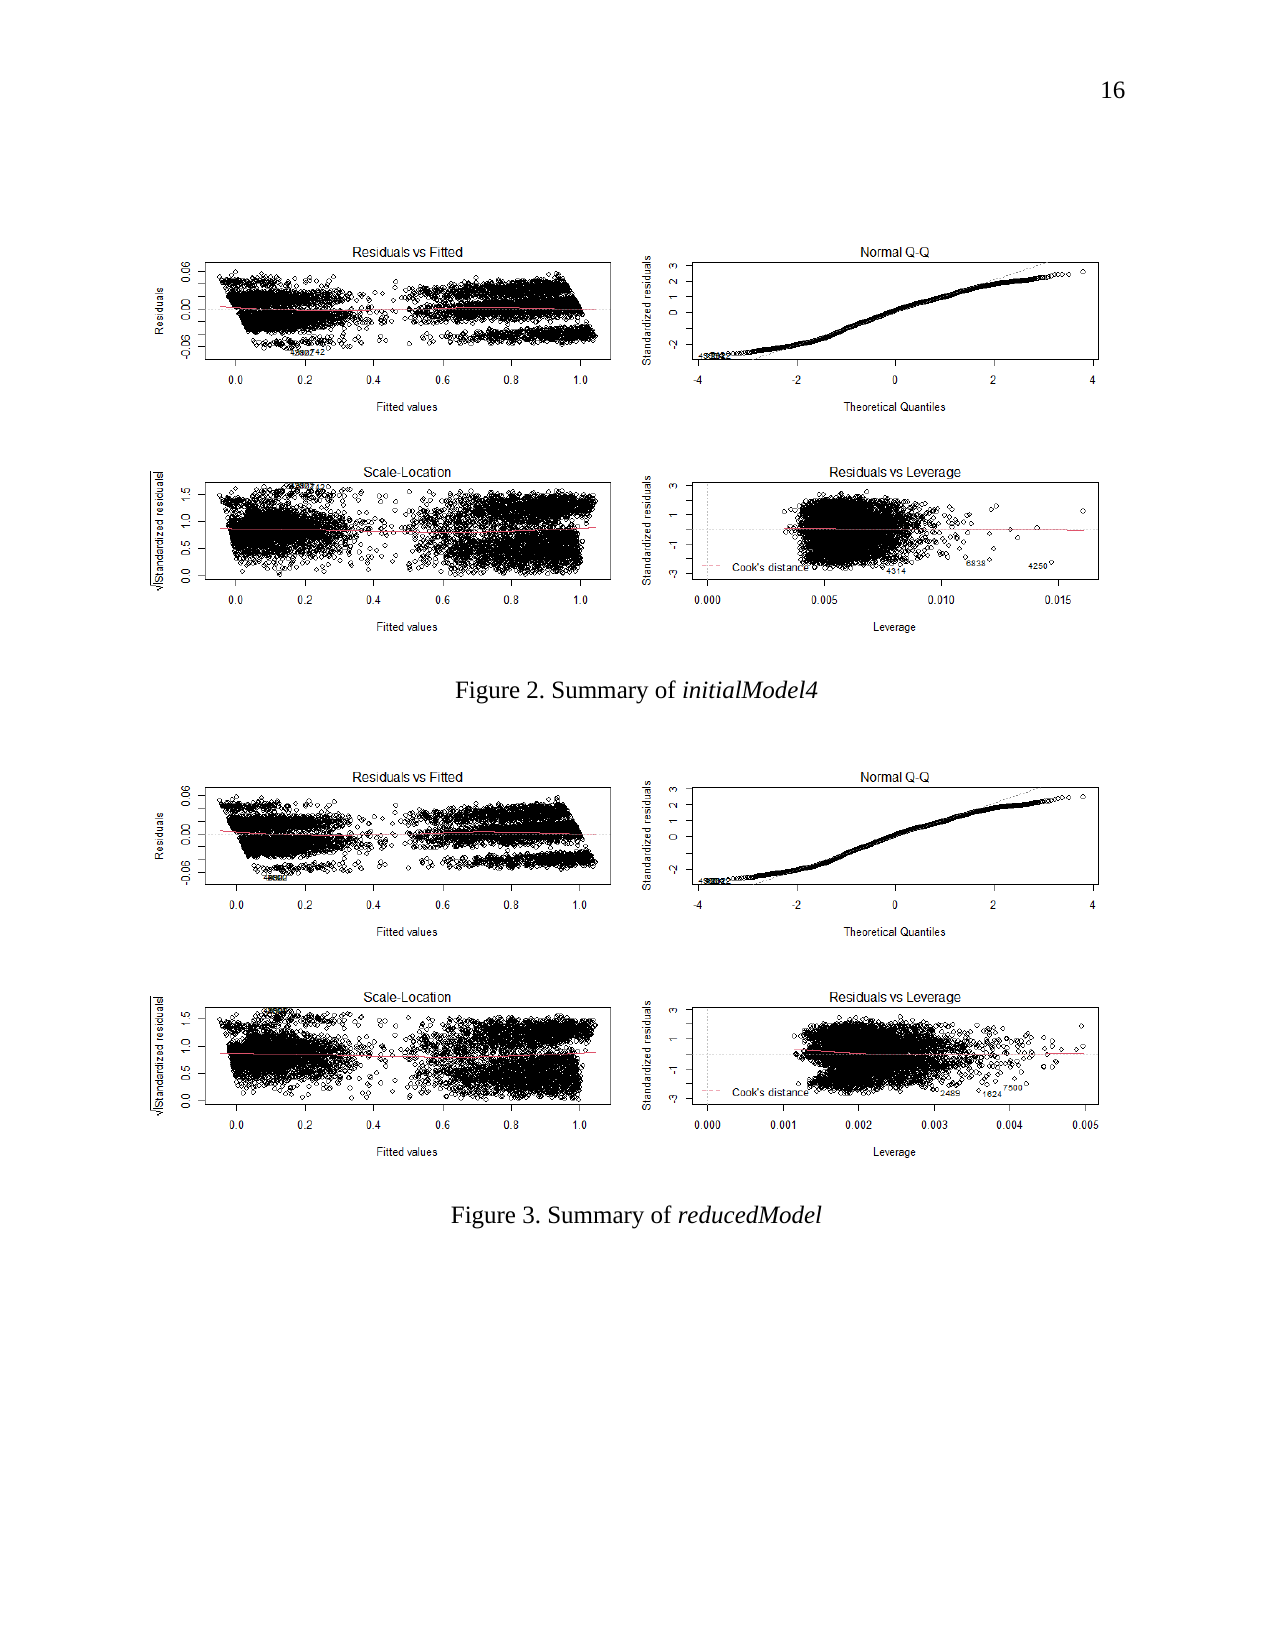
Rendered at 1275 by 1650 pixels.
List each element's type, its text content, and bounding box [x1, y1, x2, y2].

picture [150, 207, 1125, 647]
picture [150, 732, 1125, 1172]
text Figure 2. Summary of initialModel4 [150, 675, 1125, 704]
text Figure 3. Summary of reducedModel [150, 1200, 1125, 1229]
